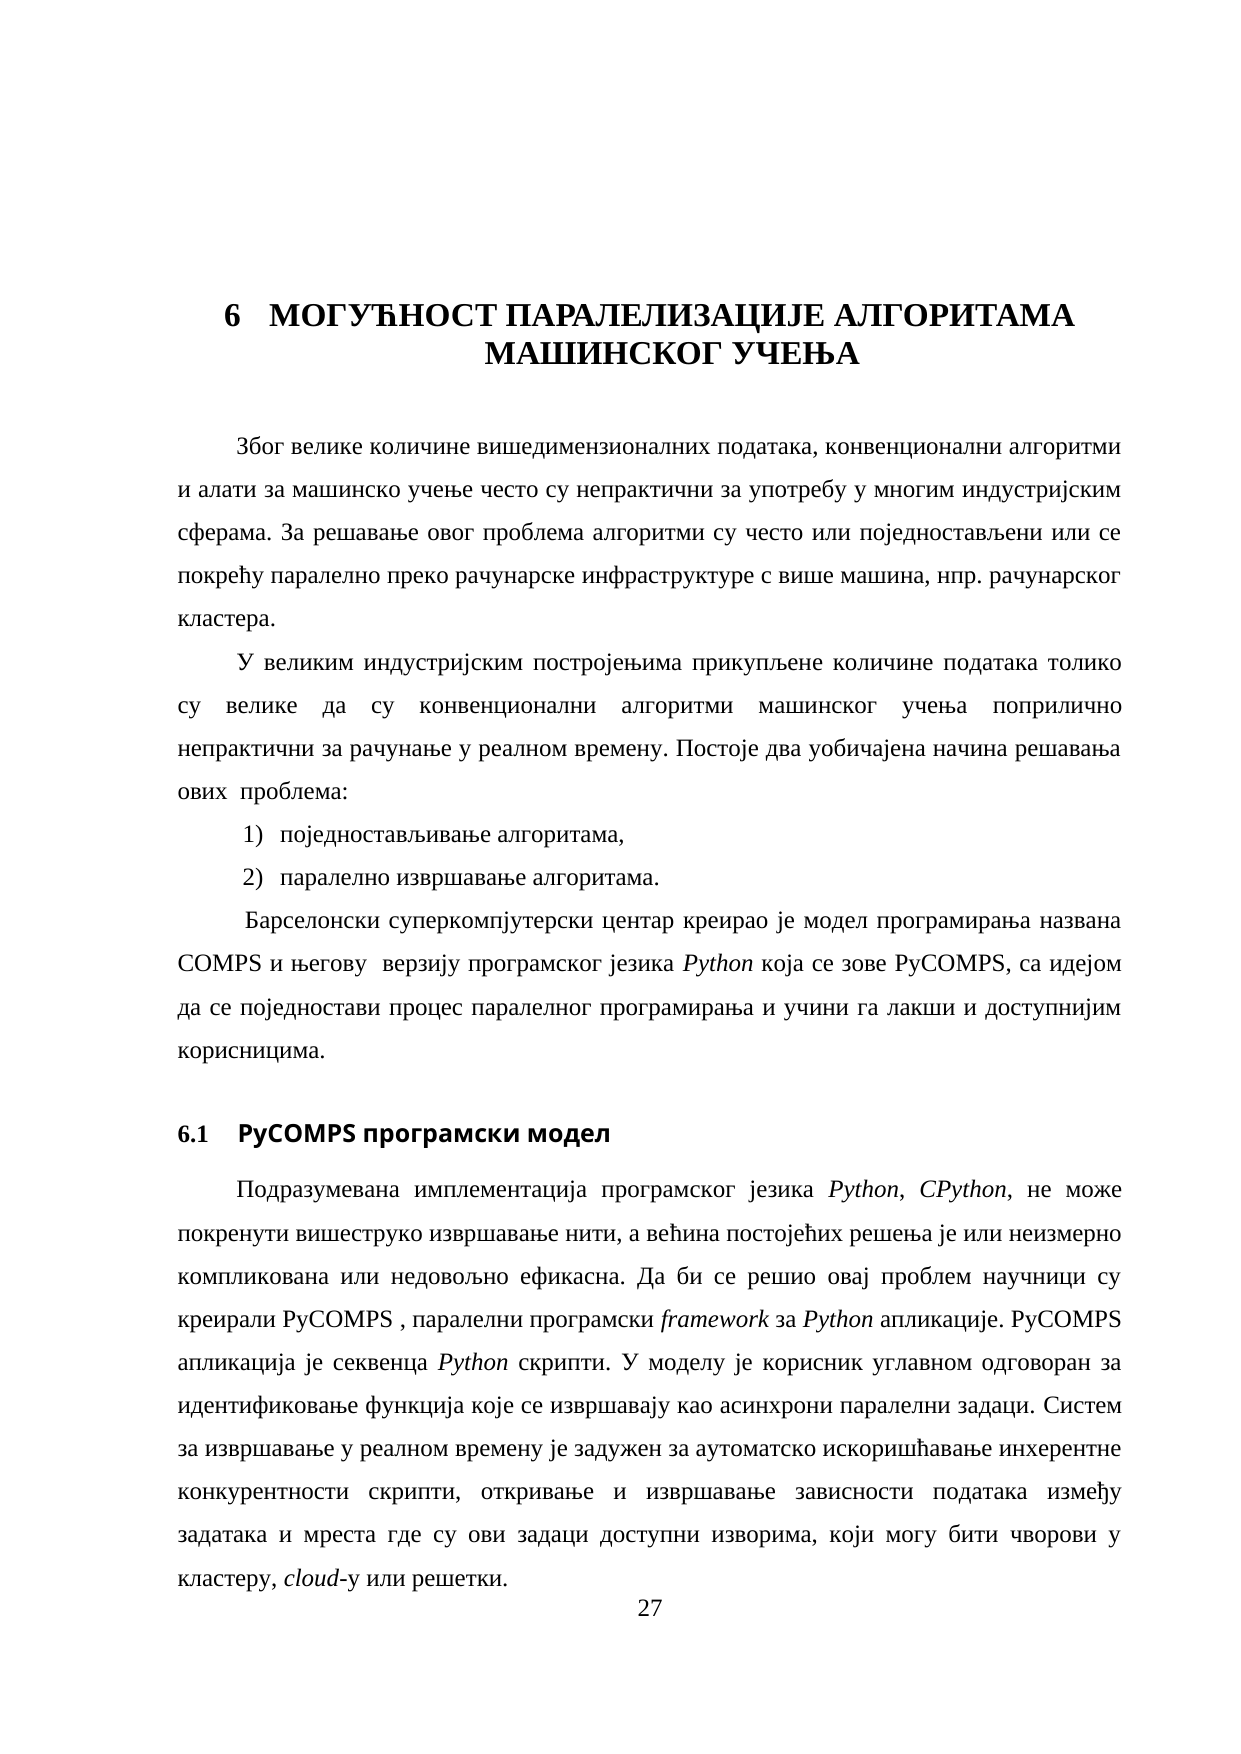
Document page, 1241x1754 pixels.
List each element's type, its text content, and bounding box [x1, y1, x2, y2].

text У великим индустријским постројењима прикупљене количине података толико су велике да су конвенционални алгоритми машинског учења поприлично непрактични за рачунање у реалном времену. Постоје два уобичајена начина решавања ових проблема: [177, 647, 1122, 805]
list поједностављивање алгоритама, [242, 819, 1122, 848]
list паралелно извршавање алгоритама. [242, 862, 1122, 891]
text Због велике количине вишедимензионалних података, конвенционални алгоритми и алати за машинско учење често су непрактични за употребу у многим индустријским сферама. За решавање овог проблема алгоритми су често или поједностављени или се покрећу паралелно преко рачунарске инфраструктуре с више машина, нпр. рачунарског кластера. [177, 431, 1122, 632]
subtitle могућност паралелизације алгоритама машинског учења [177, 295, 1122, 372]
subtitle PyCOMPS програмски модел [177, 1115, 1122, 1149]
text Подразумевана имплементација програмског језика Python, CPython, не може покренути вишеструко извршавање нити, а већина постојећих решења је или неизмерно компликована или недовољно ефикасна. Да би се решио овај проблем научници су креирали PyCOMPS , паралелни програмски framework за Python апликације. PyCOMPS апликација је секвенца Python скрипти. У моделу је корисник углавном одговоран за идентификовање функција које се извршавају као асинхрони паралелни задаци. Систем за извршавање у реалном времену је задужен за аутоматско искоришћавање инхерентне конкурентности скрипти, откривање и извршавање зависности података између задатака и мреста где су ови задаци доступни изворима, који могу бити чворови у кластеру, cloud-у или решетки. [177, 1174, 1122, 1591]
text Барселонски суперкомпјутерски центар креирао је модел програмирања названа COMPS и његову верзију програмског језика Python која се зове PyCOMPS, са идејом да се поједностави процес паралелног програмирања и учини га лакши и доступнијим корисницима. [177, 905, 1122, 1063]
